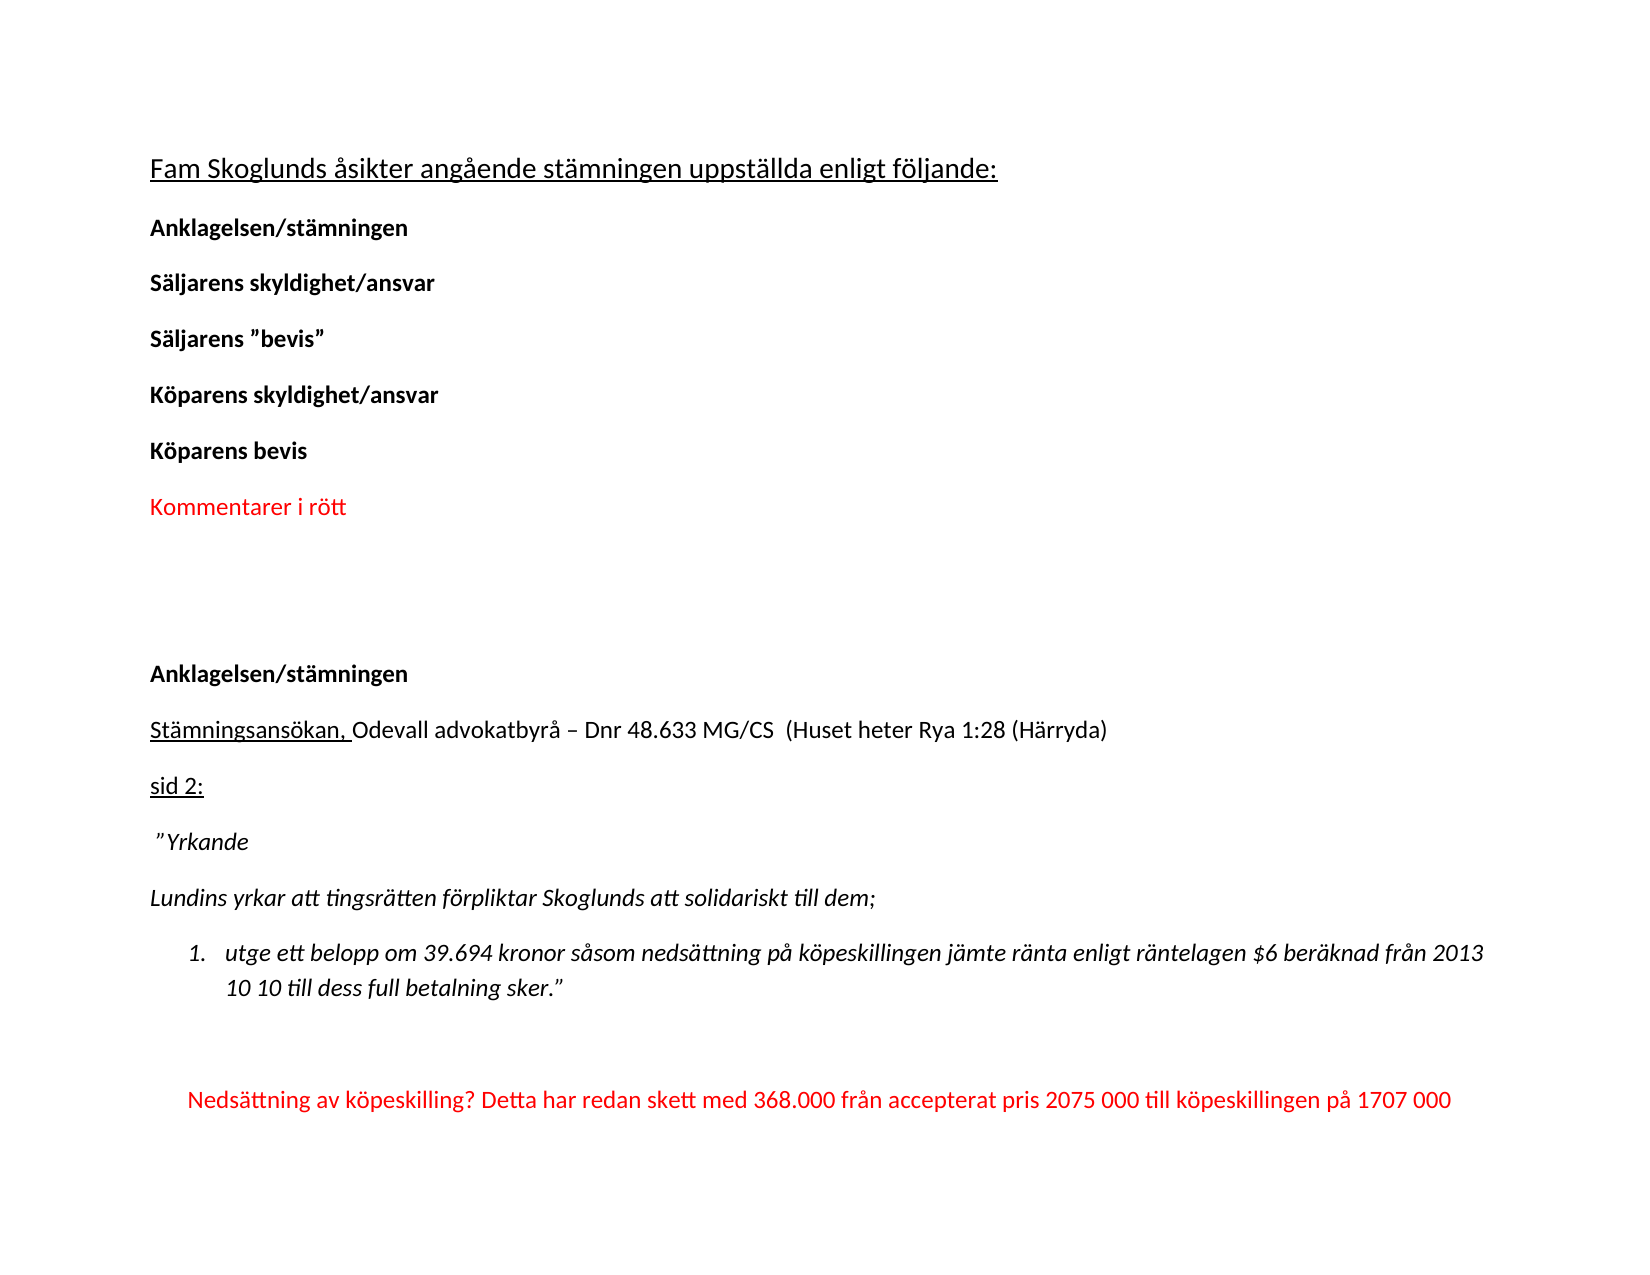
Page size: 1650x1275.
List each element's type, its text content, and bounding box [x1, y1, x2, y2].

text Köparens bevis [150, 435, 1500, 466]
text Säljarens ”bevis” [150, 323, 1500, 354]
text Stämningsansökan, Odevall advokatbyrå – Dnr 48.633 MG/CS (Huset heter Rya 1:28 (Härryda) [150, 714, 1500, 745]
text sid 2: [150, 770, 1500, 801]
text Nedsättning av köpeskilling? Detta har redan skett med 368.000 från accepterat pris 2075 000 till köpeskillingen på 1707 000 [187, 1084, 1500, 1115]
list utge ett belopp om 39.694 kronor såsom nedsättning på köpeskillingen jämte ränta enligt räntelagen $6 beräknad från 2013 10 10 till dess full betalning sker.” [187, 938, 1500, 1003]
text Säljarens skyldighet/ansvar [150, 268, 1500, 298]
text Anklagelsen/stämningen [150, 658, 1500, 689]
text Anklagelsen/stämningen [150, 212, 1500, 242]
text ”Yrkande [150, 826, 1500, 856]
text Fam Skoglunds åsikter angående stämningen uppställda enligt följande: [150, 150, 1500, 186]
text Köparens skyldighet/ansvar [150, 379, 1500, 410]
text Kommentarer i rött [150, 491, 1500, 521]
text Lundins yrkar att tingsrätten förpliktar Skoglunds att solidariskt till dem; [150, 882, 1500, 912]
